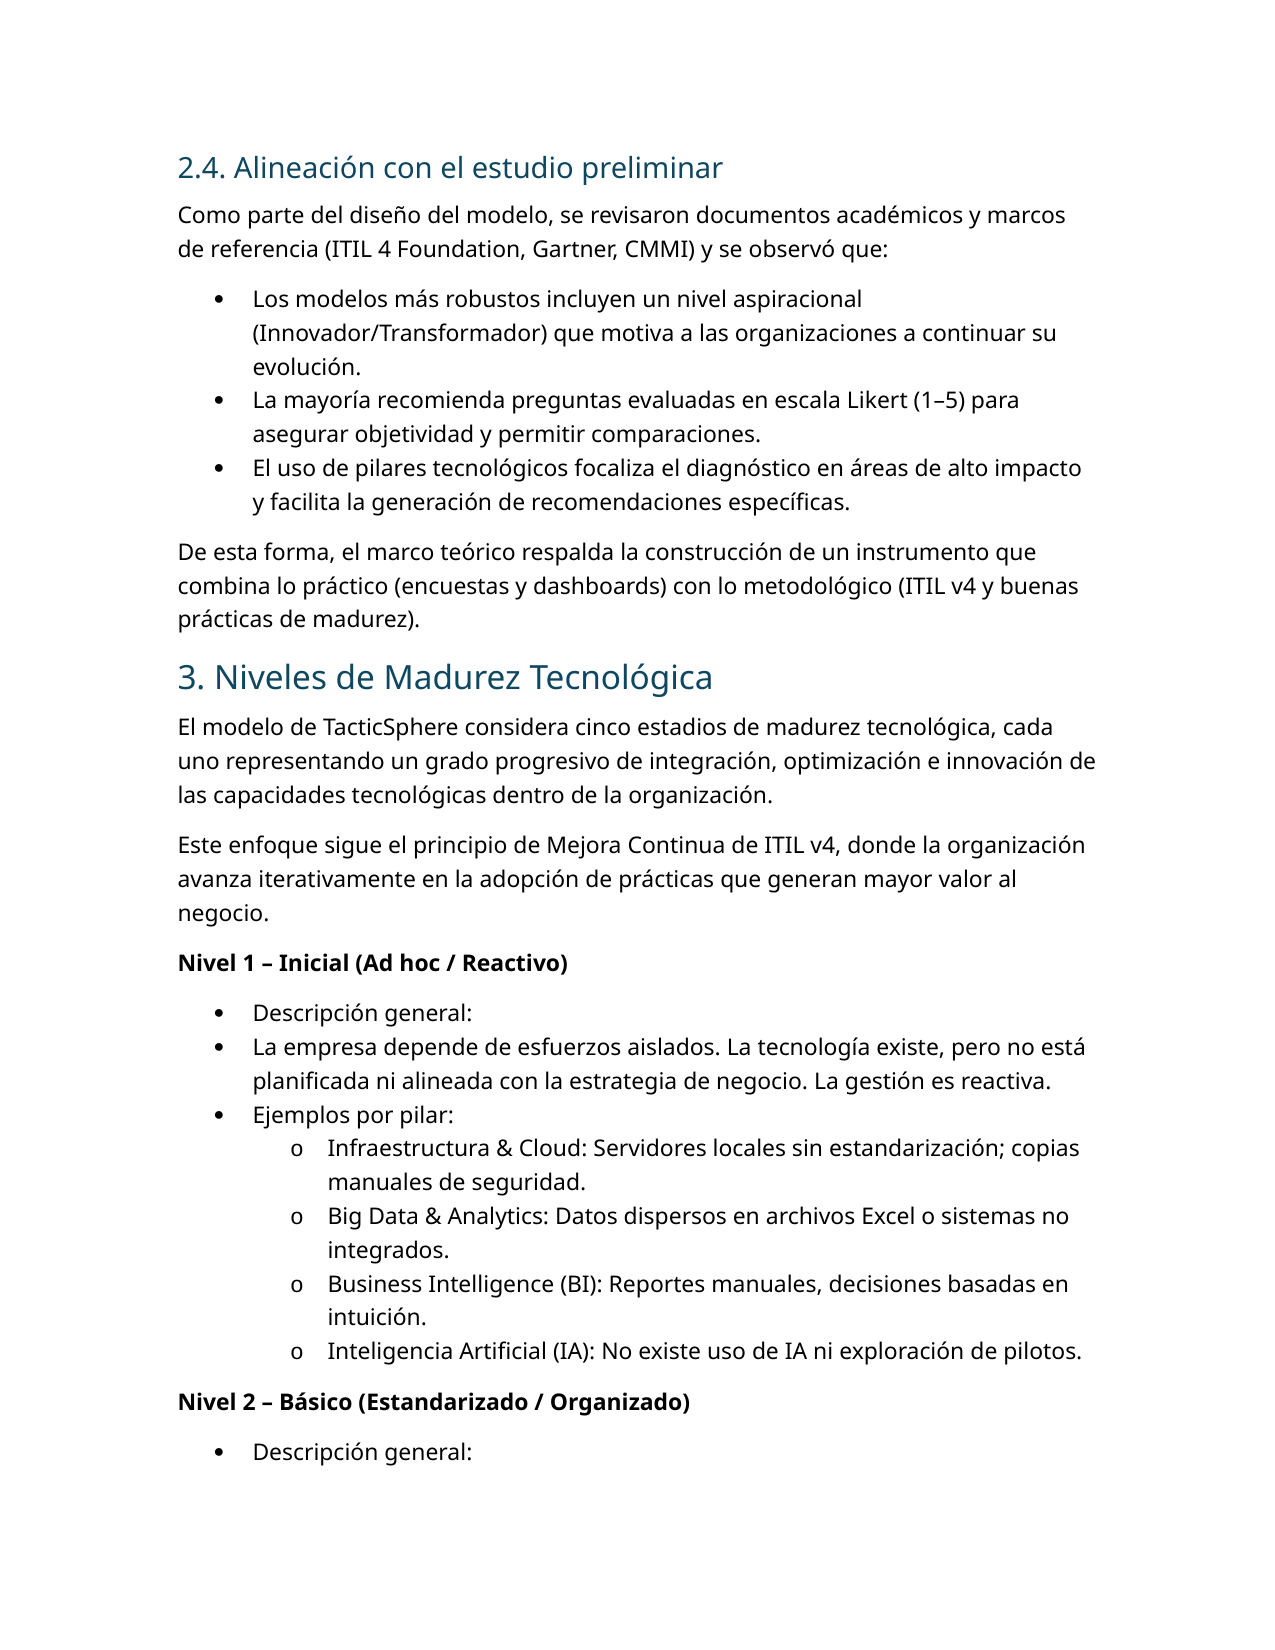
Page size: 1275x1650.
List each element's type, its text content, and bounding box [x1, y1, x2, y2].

text De esta forma, el marco teórico respalda la construcción de un instrumento que combina lo práctico (encuestas y dashboards) con lo metodológico (ITIL v4 y buenas prácticas de madurez). [177, 536, 1098, 634]
list Los modelos más robustos incluyen un nivel aspiracional (Innovador/Transformador) que motiva a las organizaciones a continuar su evolución. [215, 283, 1098, 382]
text El modelo de TacticSphere considera cinco estadios de madurez tecnológica, cada uno representando un grado progresivo de integración, optimización e innovación de las capacidades tecnológicas dentro de la organización. [177, 711, 1098, 810]
subtitle 3. Niveles de Madurez Tecnológica [177, 654, 1098, 699]
list La mayoría recomienda preguntas evaluadas en escala Likert (1–5) para asegurar objetividad y permitir comparaciones. [215, 384, 1098, 449]
list Big Data & Analytics: Datos dispersos en archivos Excel o sistemas no integrados. [290, 1200, 1098, 1265]
list El uso de pilares tecnológicos focaliza el diagnóstico en áreas de alto impacto y facilita la generación de recomendaciones específicas. [215, 452, 1098, 517]
list Descripción general: [215, 997, 1098, 1028]
list Inteligencia Artificial (IA): No existe uso de IA ni exploración de pilotos. [290, 1335, 1098, 1366]
list Infraestructura & Cloud: Servidores locales sin estandarización; copias manuales de seguridad. [290, 1132, 1098, 1197]
text Como parte del diseño del modelo, se revisaron documentos académicos y marcos de referencia (ITIL 4 Foundation, Gartner, CMMI) y se observó que: [177, 199, 1098, 264]
text Este enfoque sigue el principio de Mejora Continua de ITIL v4, donde la organización avanza iterativamente en la adopción de prácticas que generan mayor valor al negocio. [177, 829, 1098, 928]
text Nivel 2 – Básico (Estandarizado / Organizado) [177, 1386, 1098, 1417]
list La empresa depende de esfuerzos aislados. La tecnología existe, pero no está planificada ni alineada con la estrategia de negocio. La gestión es reactiva. [215, 1031, 1098, 1096]
list Business Intelligence (BI): Reportes manuales, decisiones basadas en intuición. [290, 1267, 1098, 1333]
list Descripción general: [215, 1436, 1098, 1467]
subtitle 2.4. Alineación con el estudio preliminar [177, 148, 1098, 187]
list Ejemplos por pilar: [215, 1098, 1098, 1130]
text Nivel 1 – Inicial (Ad hoc / Reactivo) [177, 947, 1098, 978]
